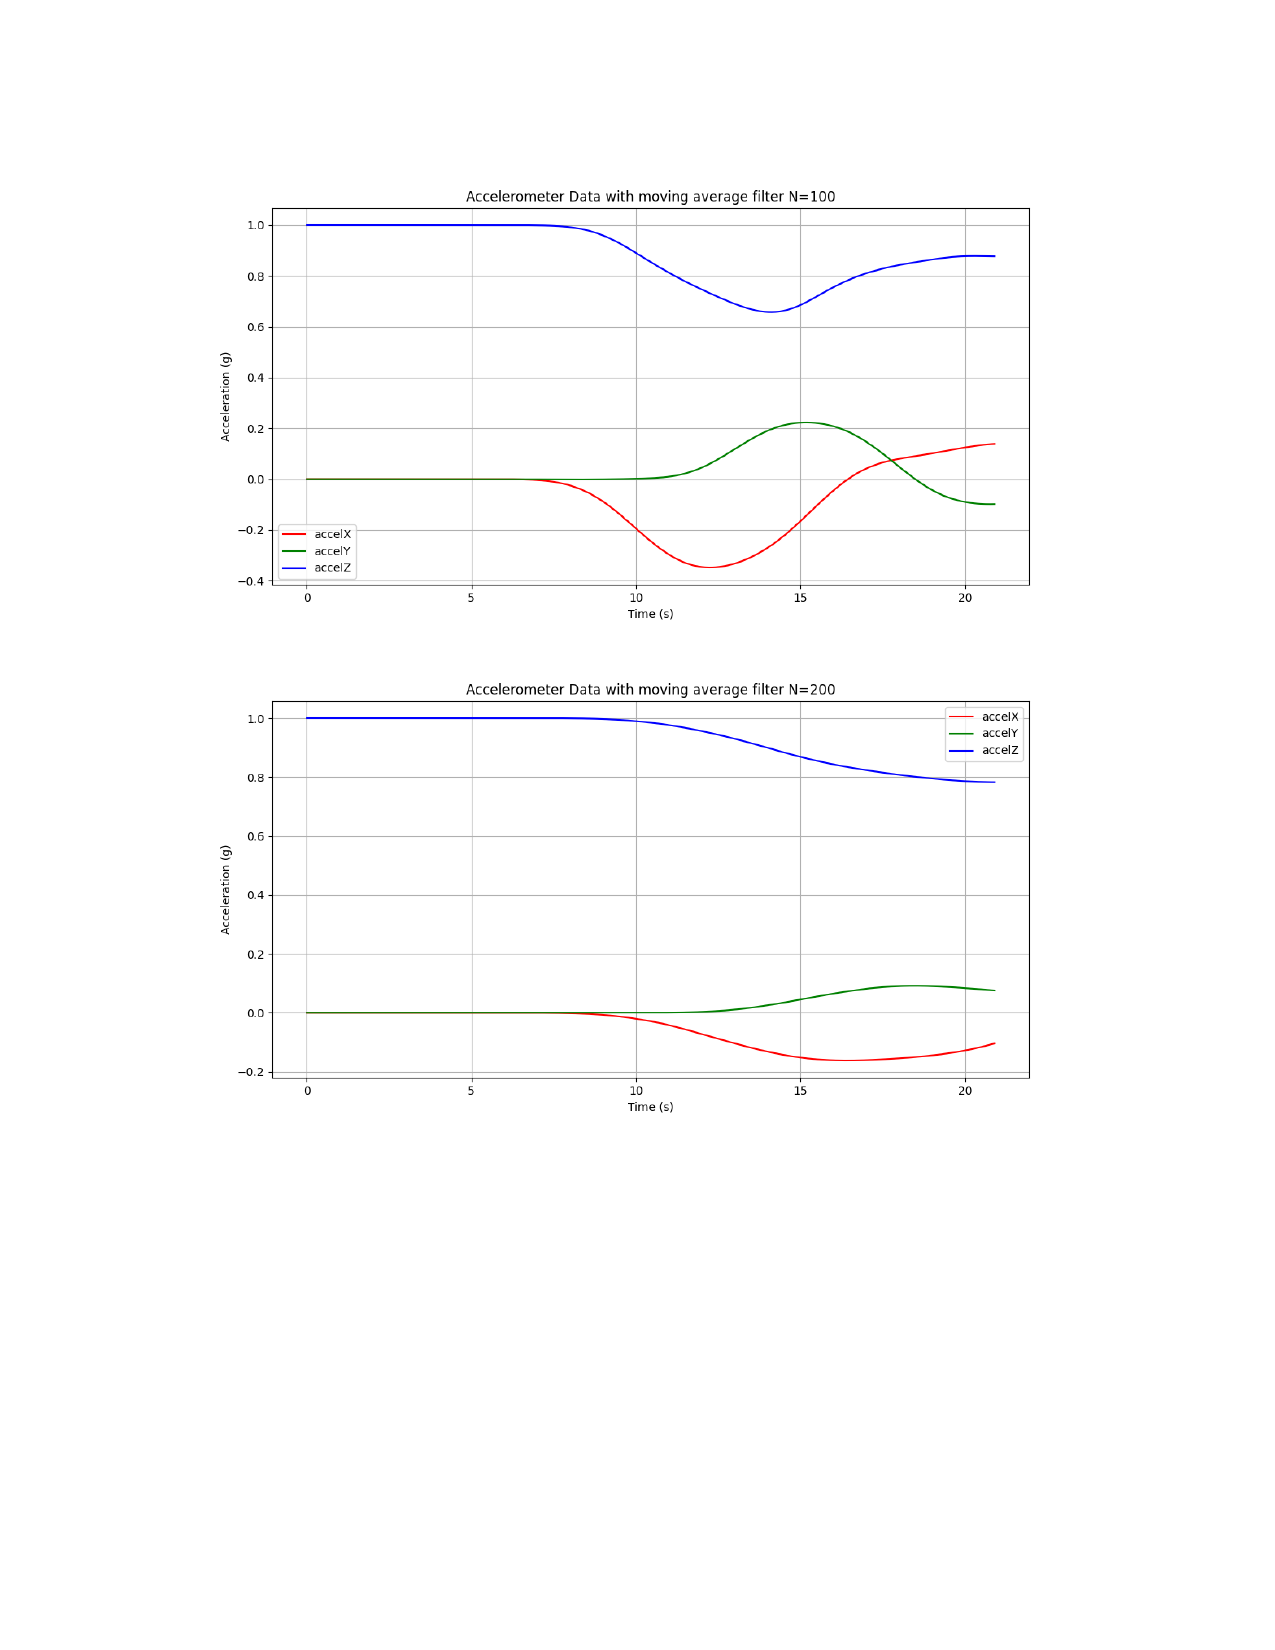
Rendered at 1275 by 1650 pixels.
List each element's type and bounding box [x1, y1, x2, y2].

picture [150, 150, 1125, 638]
picture [150, 642, 1125, 1131]
